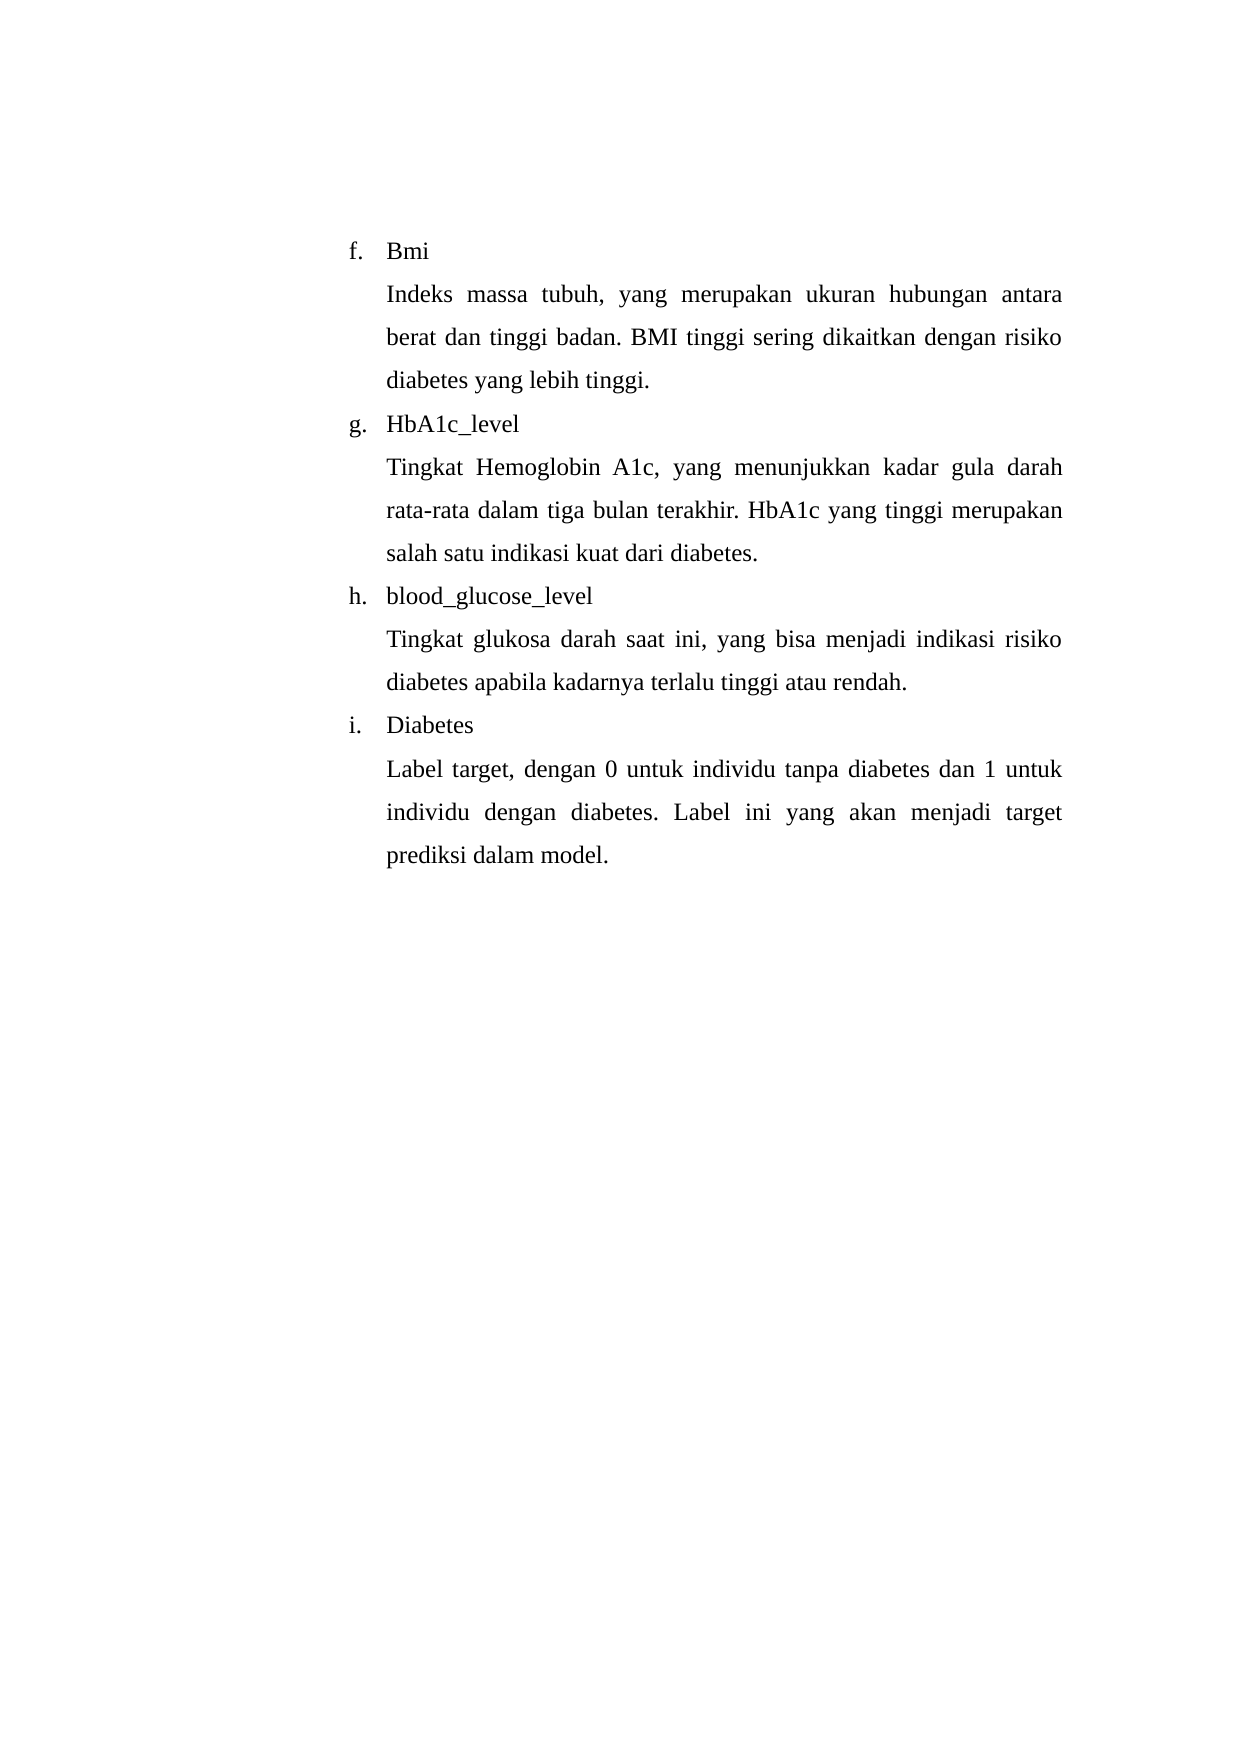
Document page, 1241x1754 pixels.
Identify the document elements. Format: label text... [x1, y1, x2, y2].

list blood_glucose_level [349, 581, 1063, 610]
list Bmi [349, 236, 1063, 265]
list Tingkat Hemoglobin A1c, yang menunjukkan kadar gula darah rata-rata dalam tiga bulan terakhir. HbA1c yang tinggi merupakan salah satu indikasi kuat dari diabetes. [386, 452, 1063, 567]
list Diabetes [349, 711, 1063, 739]
list Label target, dengan 0 untuk individu tanpa diabetes dan 1 untuk individu dengan diabetes. Label ini yang akan menjadi target prediksi dalam model. [386, 754, 1063, 869]
list Tingkat glukosa darah saat ini, yang bisa menjadi indikasi risiko diabetes apabila kadarnya terlalu tinggi atau rendah. [386, 624, 1063, 696]
list Indeks massa tubuh, yang merupakan ukuran hubungan antara berat dan tinggi badan. BMI tinggi sering dikaitkan dengan risiko diabetes yang lebih tinggi. [386, 279, 1063, 394]
list HbA1c_level [349, 409, 1063, 437]
